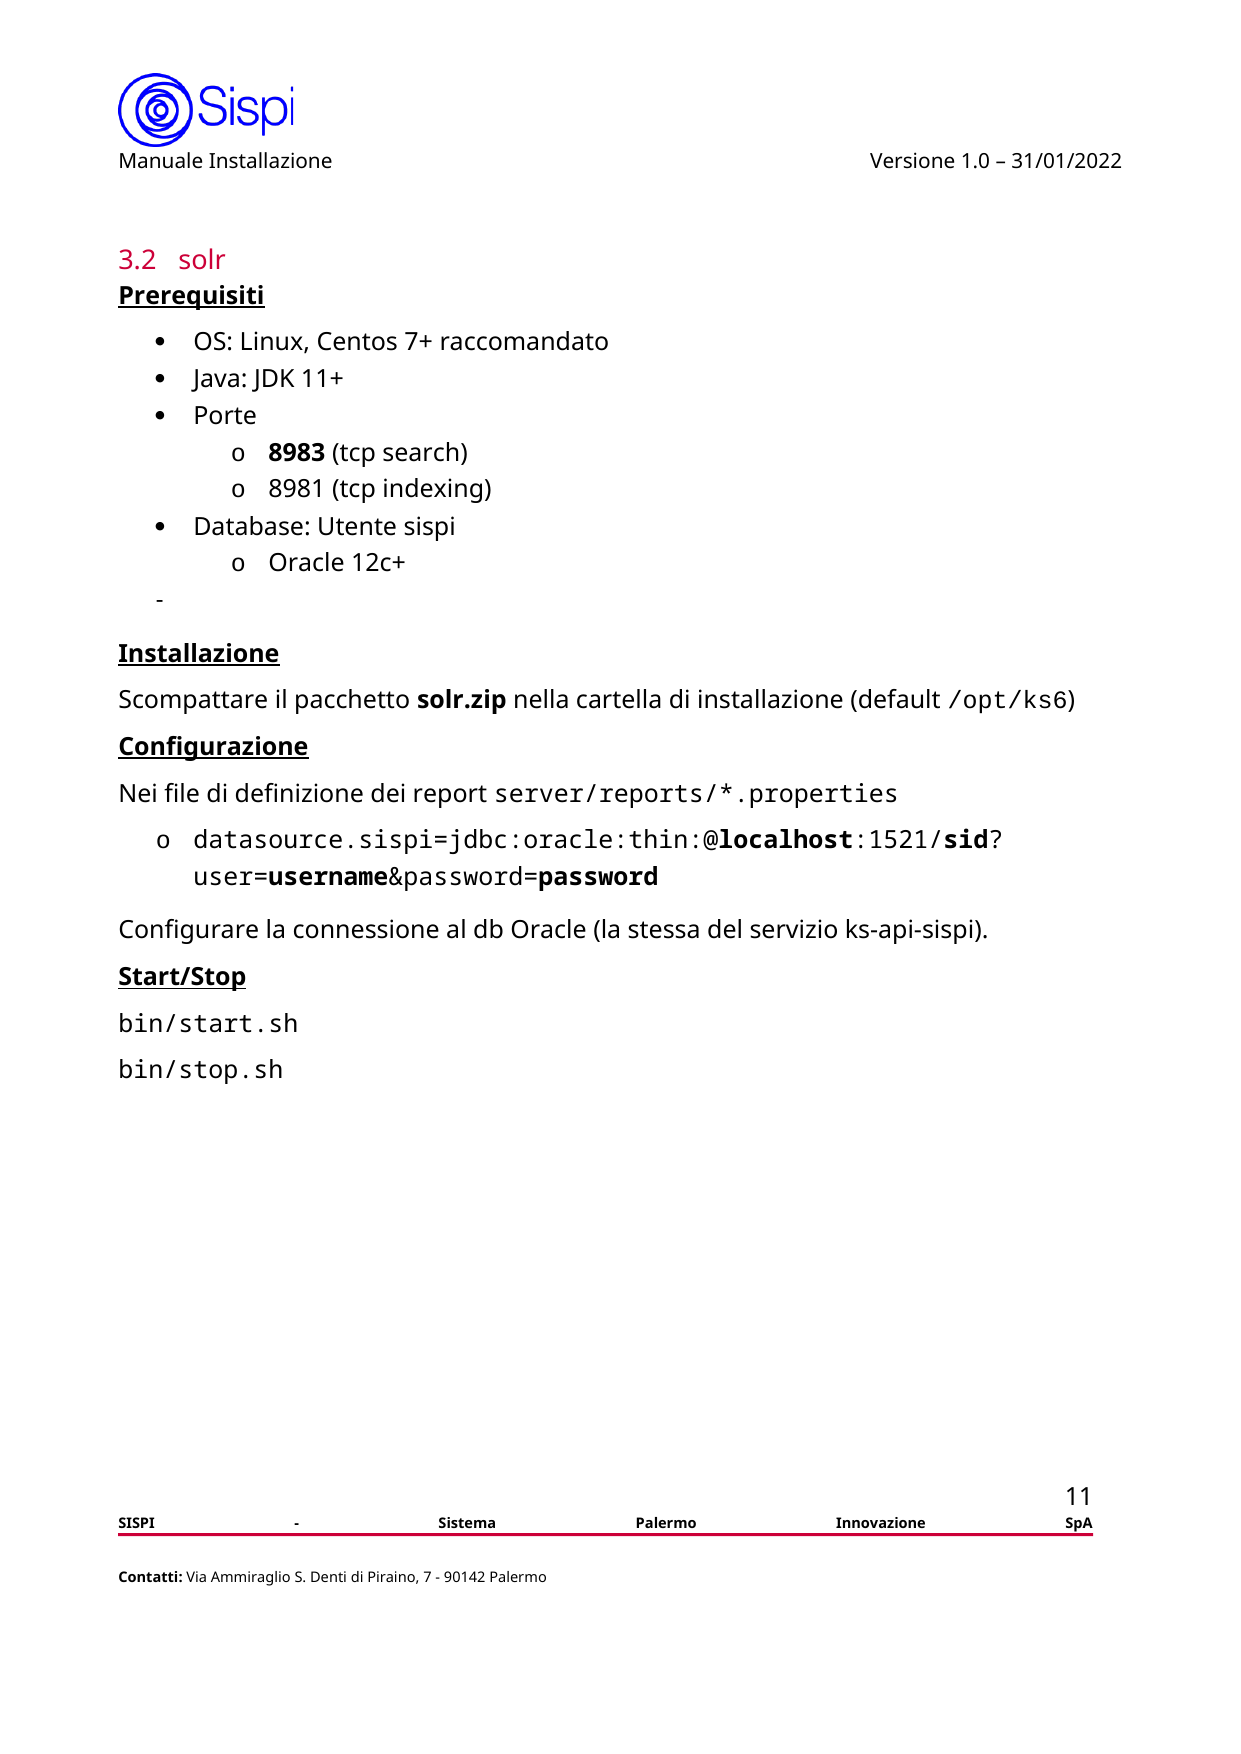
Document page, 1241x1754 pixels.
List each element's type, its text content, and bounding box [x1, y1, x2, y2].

list Porte [156, 397, 1122, 431]
list Oracle 12c+ [231, 545, 1122, 579]
list Java: JDK 11+ [156, 361, 1122, 395]
text Start/Stop [118, 959, 1093, 993]
text Scompattare il pacchetto solr.zip nella cartella di installazione (default /opt/ks6) [118, 682, 1093, 716]
picture [118, 73, 294, 147]
text bin/start.sh [118, 1005, 1093, 1039]
list 8981 (tcp indexing) [231, 471, 1122, 505]
list OS: Linux, Centos 7+ raccomandato [156, 324, 1122, 358]
text Nei file di definizione dei report server/reports/*.properties [118, 775, 1093, 809]
text Configurazione [118, 729, 1093, 763]
list datasource.sispi=jdbc:oracle:thin:@localhost:1521/sid?user=username&password=password [156, 822, 1122, 893]
list Database: Utente sispi [156, 508, 1122, 542]
text Prerequisiti [118, 277, 1093, 311]
text Configurare la connessione al db Oracle (la stessa del servizio ks-api-sispi). [118, 912, 1093, 946]
text Installazione [118, 635, 1093, 669]
text bin/stop.sh [118, 1052, 1093, 1086]
subtitle solr [118, 240, 1093, 277]
list 8983 (tcp search) [231, 434, 1122, 468]
